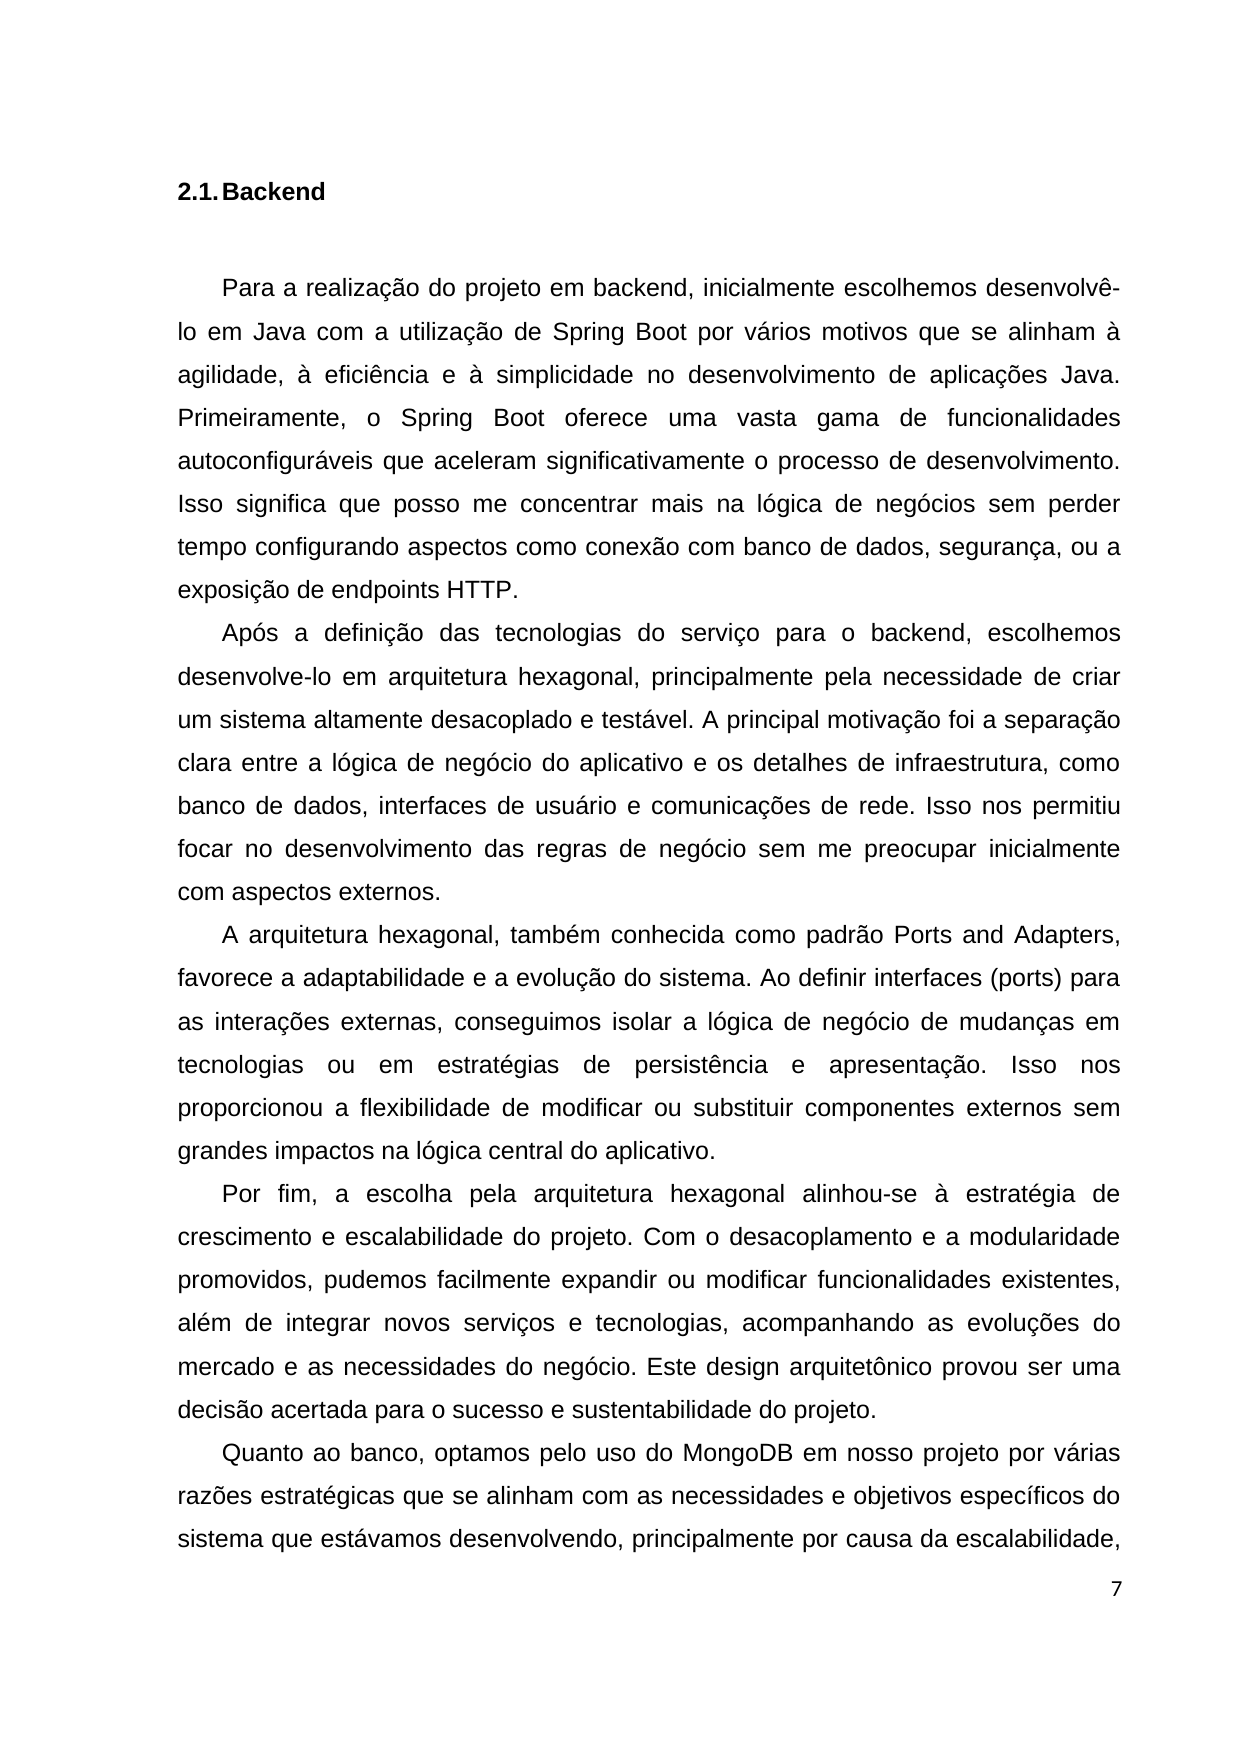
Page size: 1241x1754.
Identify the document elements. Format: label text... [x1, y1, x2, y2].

text Por fim, a escolha pela arquitetura hexagonal alinhou-se à estratégia de crescimento e escalabilidade do projeto. Com o desacoplamento e a modularidade promovidos, pudemos facilmente expandir ou modificar funcionalidades existentes, além de integrar novos serviços e tecnologias, acompanhando as evoluções do mercado e as necessidades do negócio. Este design arquitetônico provou ser uma decisão acertada para o sucesso e sustentabilidade do projeto. [177, 1179, 1122, 1423]
text Após a definição das tecnologias do serviço para o backend, escolhemos desenvolve-lo em arquitetura hexagonal, principalmente pela necessidade de criar um sistema altamente desacoplado e testável. A principal motivação foi a separação clara entre a lógica de negócio do aplicativo e os detalhes de infraestrutura, como banco de dados, interfaces de usuário e comunicações de rede. Isso nos permitiu focar no desenvolvimento das regras de negócio sem me preocupar inicialmente com aspectos externos. [177, 618, 1122, 906]
text Para a realização do projeto em backend, inicialmente escolhemos desenvolvê-lo em Java com a utilização de Spring Boot por vários motivos que se alinham à agilidade, à eficiência e à simplicidade no desenvolvimento de aplicações Java. Primeiramente, o Spring Boot oferece uma vasta gama de funcionalidades autoconfiguráveis que aceleram significativamente o processo de desenvolvimento. Isso significa que posso me concentrar mais na lógica de negócios sem perder tempo configurando aspectos como conexão com banco de dados, segurança, ou a exposição de endpoints HTTP. [177, 273, 1122, 604]
subtitle Backend [177, 177, 1122, 206]
text A arquitetura hexagonal, também conhecida como padrão Ports and Adapters, favorece a adaptabilidade e a evolução do sistema. Ao definir interfaces (ports) para as interações externas, conseguimos isolar a lógica de negócio de mudanças em tecnologias ou em estratégias de persistência e apresentação. Isso nos proporcionou a flexibilidade de modificar ou substituir componentes externos sem grandes impactos na lógica central do aplicativo. [177, 920, 1122, 1164]
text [177, 1438, 1122, 1553]
